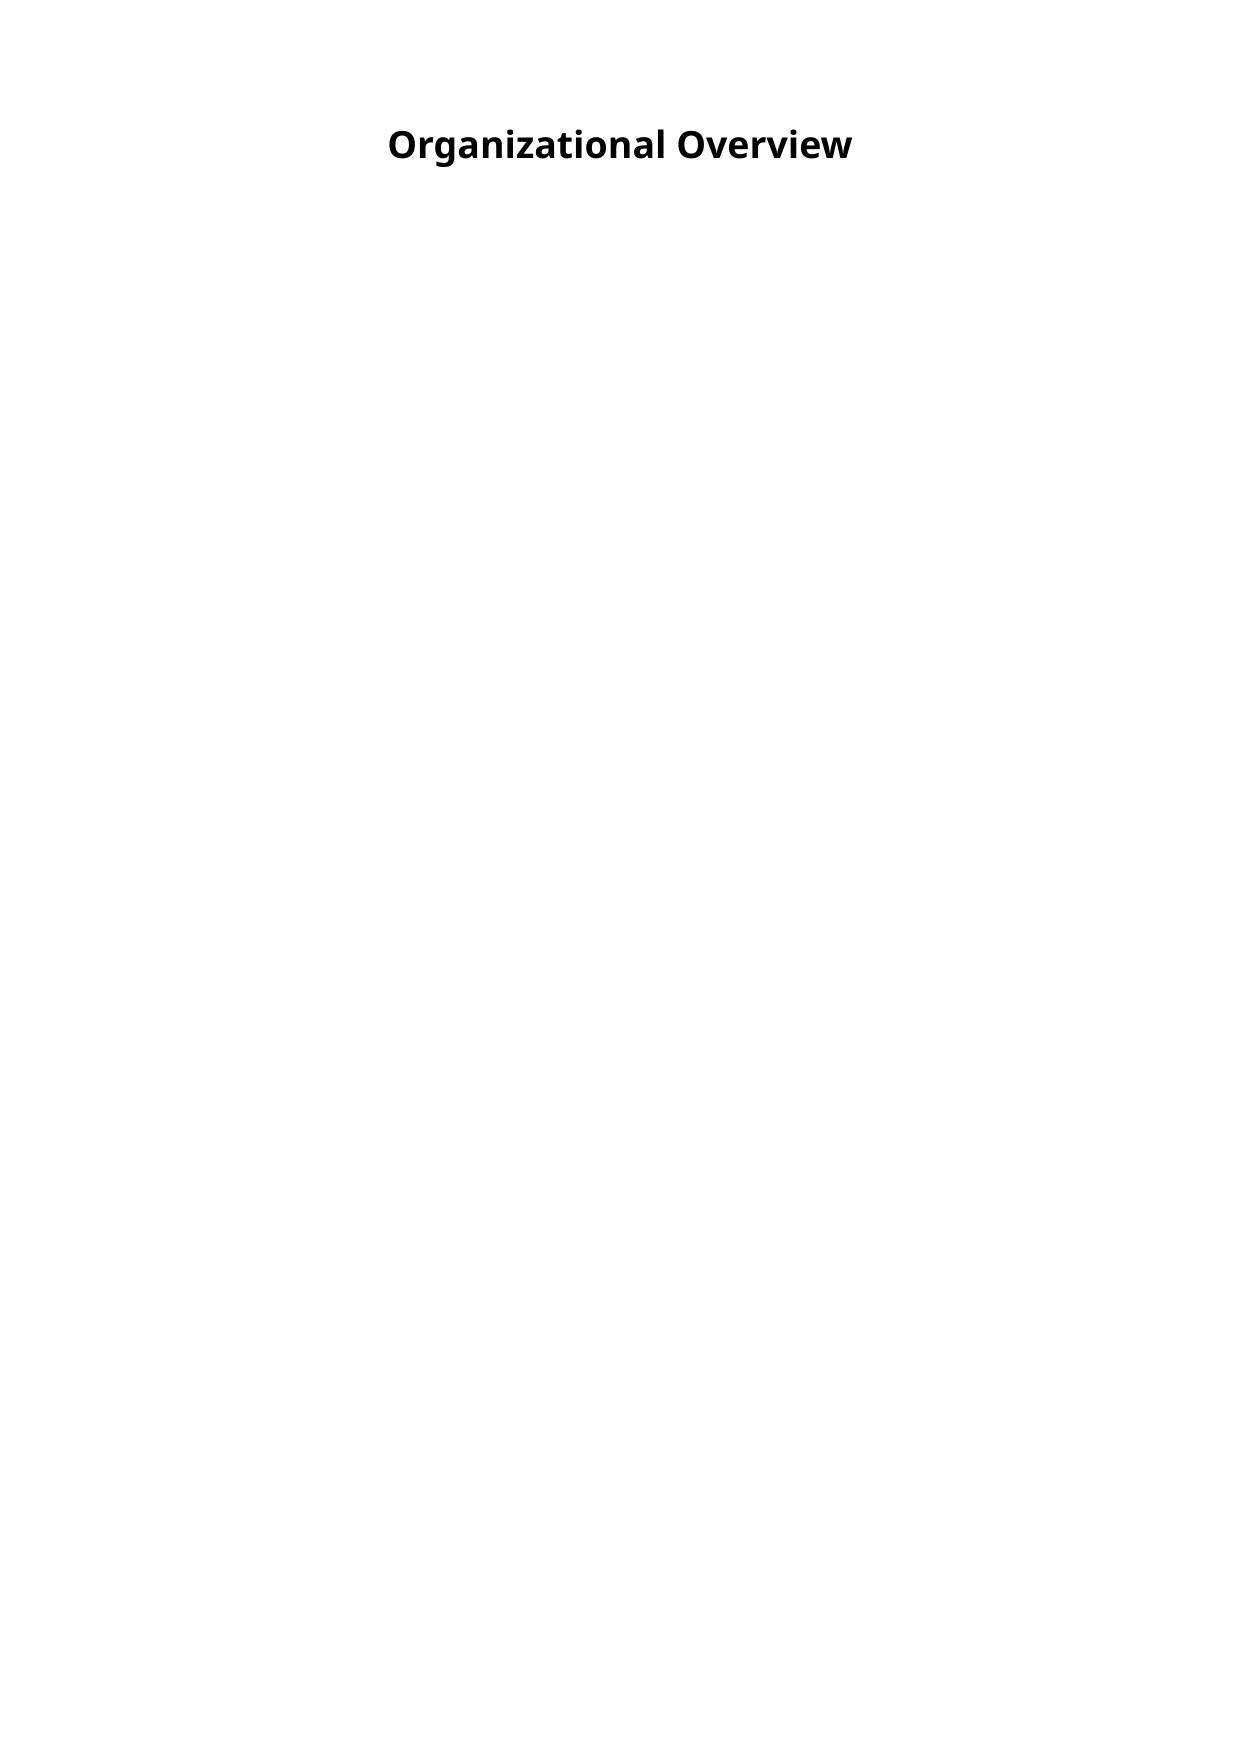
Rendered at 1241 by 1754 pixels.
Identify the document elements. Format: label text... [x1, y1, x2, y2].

text Organizational Overview [118, 118, 1122, 169]
